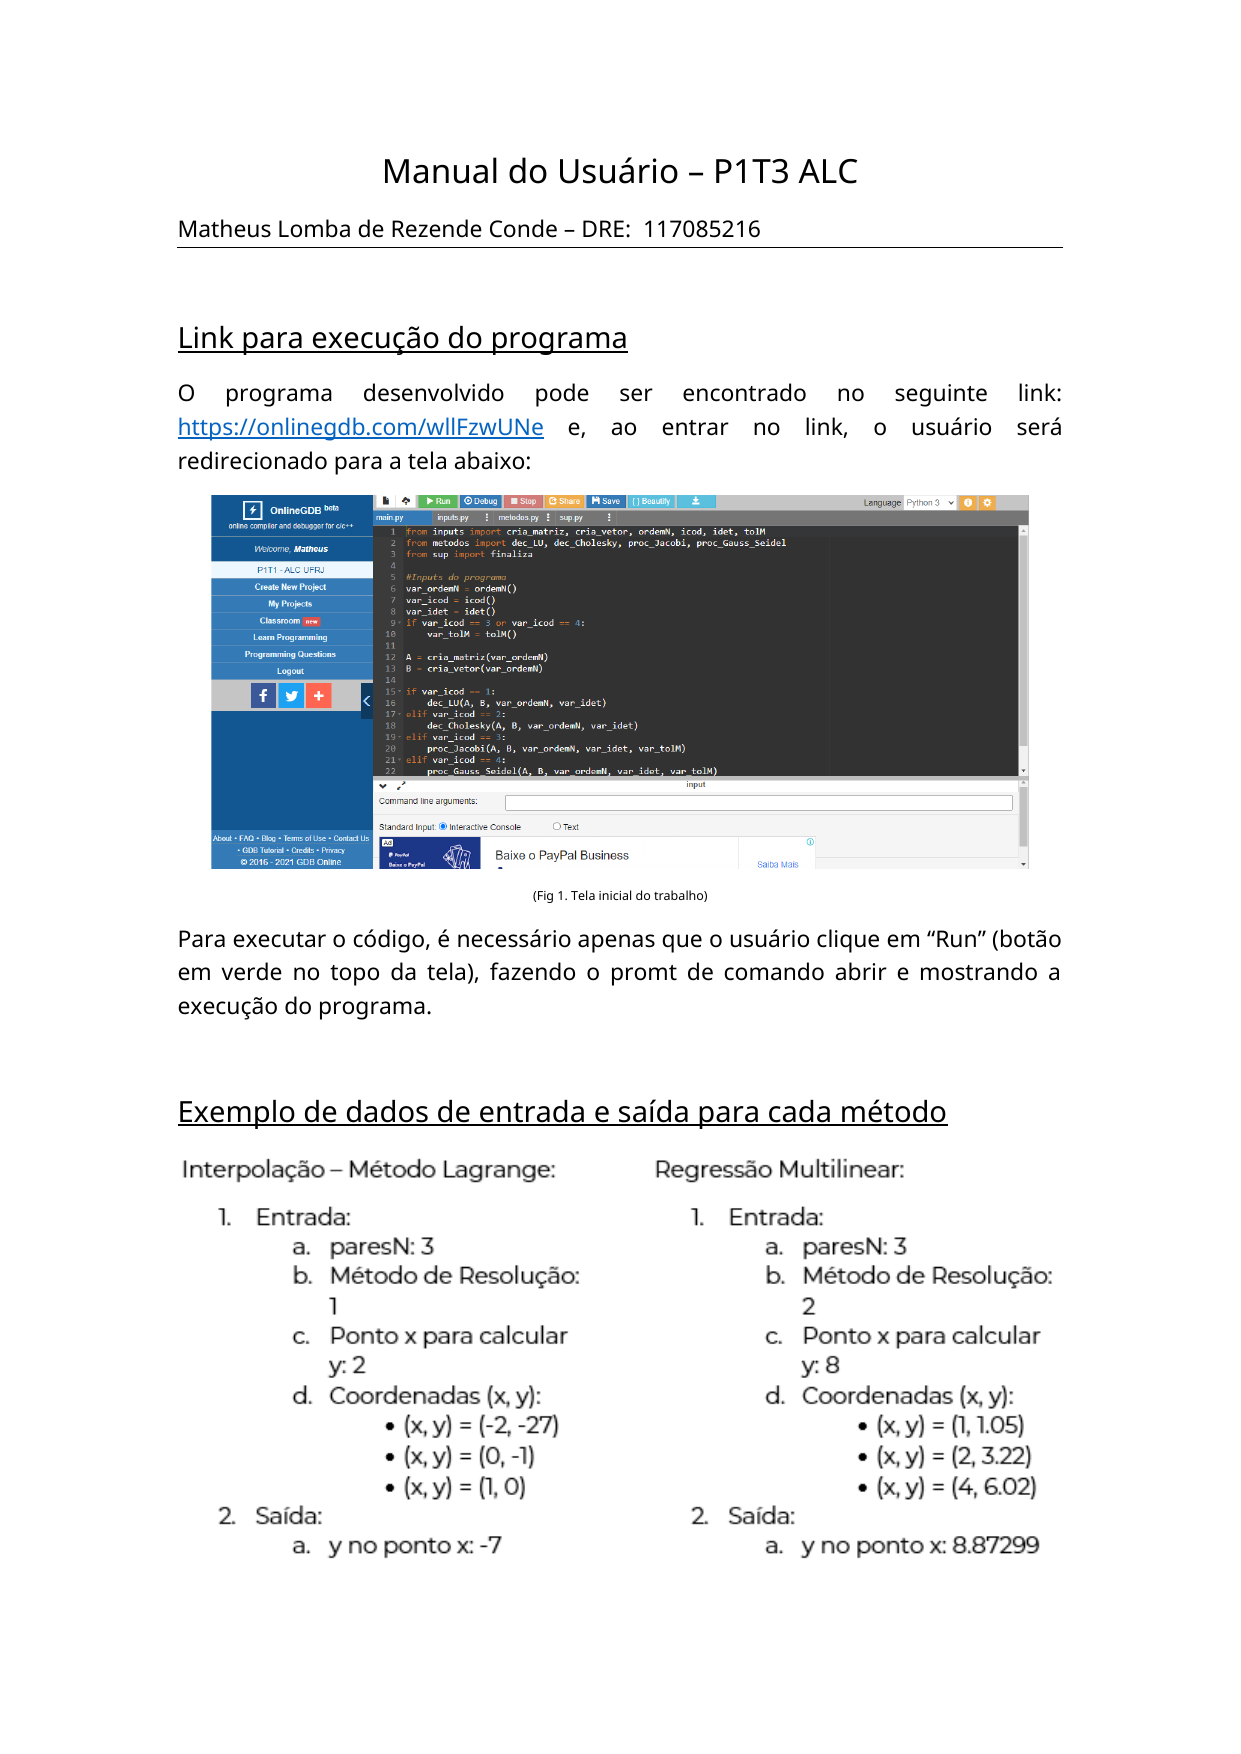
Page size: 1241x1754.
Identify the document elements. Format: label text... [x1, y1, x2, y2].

picture [177, 1150, 1063, 1572]
text Exemplo de dados de entrada e saída para cada método [177, 1091, 1063, 1131]
picture [211, 495, 1029, 869]
text O programa desenvolvido pode ser encontrado no seguinte link: https://onlinegdb.com/wllFzwUNe e, ao entrar no link, o usuário será redirecionado para a tela abaixo: [177, 377, 1063, 476]
text Link para execução do programa [177, 318, 1063, 357]
text Manual do Usuário – P1T3 ALC [177, 148, 1063, 193]
text Para executar o código, é necessário apenas que o usuário clique em “Run” (botão em verde no topo da tela), fazendo o promt de comando abrir e mostrando a execução do programa. [177, 922, 1063, 1021]
text (Fig 1. Tela inicial do trabalho) [177, 887, 1063, 904]
text Matheus Lomba de Rezende Conde – DRE: 117085216 [177, 213, 1063, 247]
